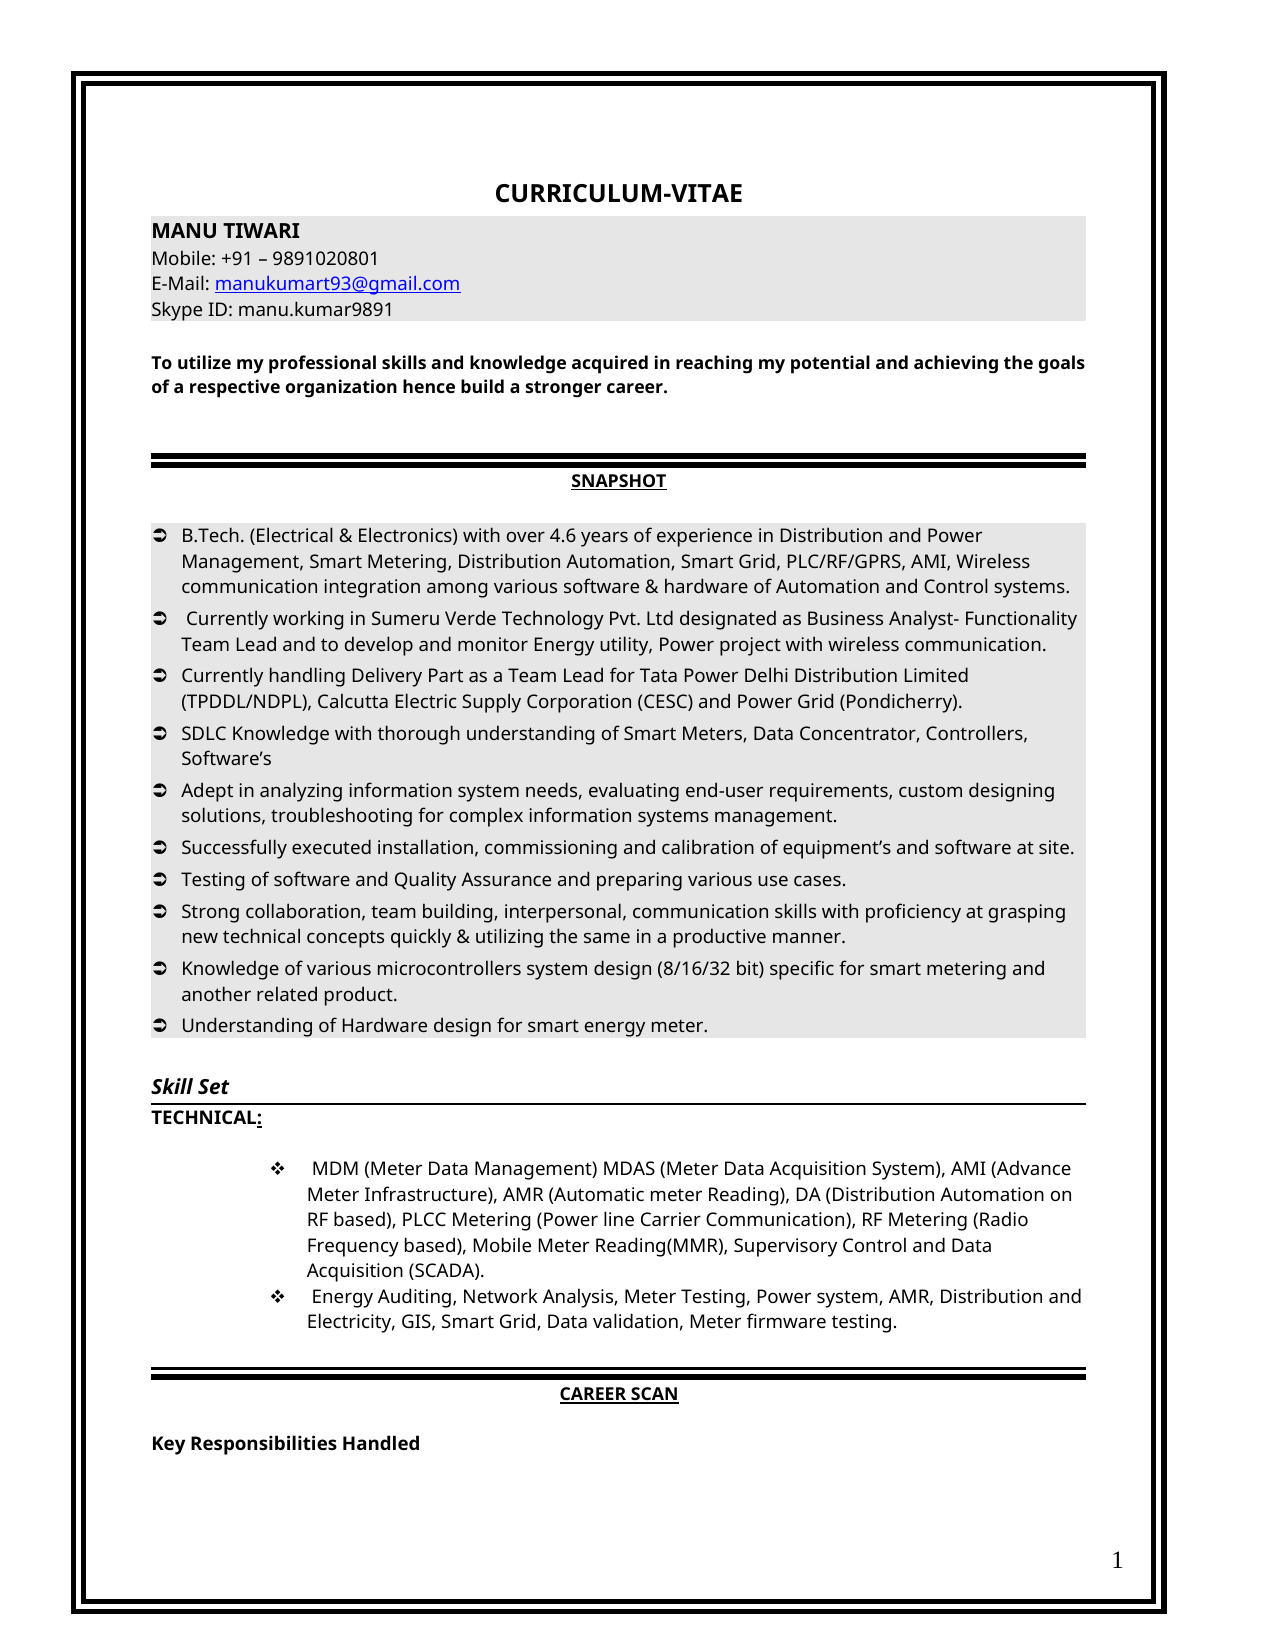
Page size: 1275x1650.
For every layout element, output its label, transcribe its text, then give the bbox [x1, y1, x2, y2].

list Testing of software and Quality Assurance and preparing various use cases. [151, 866, 1086, 892]
list Understanding of Hardware design for smart energy meter. [151, 1013, 1086, 1038]
list SDLC Knowledge with thorough understanding of Smart Meters, Data Concentrator, Controllers, Software’s [151, 720, 1086, 771]
text Skill Set [151, 1072, 1086, 1103]
list B.Tech. (Electrical & Electronics) with over 4.6 years of experience in Distribution and Power Management, Smart Metering, Distribution Automation, Smart Grid, PLC/RF/GPRS, AMI, Wireless communication integration among various software & hardware of Automation and Control systems. [151, 523, 1086, 599]
text Mobile: +91 – 9891020801 [151, 245, 1086, 270]
list Successfully executed installation, commissioning and calibration of equipment’s and software at site. [151, 834, 1086, 860]
text E-Mail: manukumart93@gmail.com [151, 270, 1086, 296]
list Knowledge of various microcontrollers system design (8/16/32 bit) specific for smart metering and another related product. [151, 955, 1086, 1006]
text To utilize my professional skills and knowledge acquired in reaching my potential and achieving the goals of a respective organization hence build a stronger career. [151, 350, 1086, 398]
list Energy Auditing, Network Analysis, Meter Testing, Power system, AMR, Distribution and Electricity, GIS, Smart Grid, Data validation, Meter firmware testing. [269, 1283, 1086, 1334]
text TECHNICAL: [151, 1105, 1086, 1130]
list Strong collaboration, team building, interpersonal, communication skills with proficiency at grasping new technical concepts quickly & utilizing the same in a productive manner. [151, 898, 1086, 949]
text Skype ID: manu.kumar9891 [151, 296, 1086, 321]
text CAREER SCAN [151, 1380, 1086, 1406]
text SNAPSHOT [151, 468, 1086, 492]
text MANU TIWARI [151, 216, 1086, 245]
list Adept in analyzing information system needs, evaluating end-user requirements, custom designing solutions, troubleshooting for complex information systems management. [151, 777, 1086, 828]
list MDM (Meter Data Management) MDAS (Meter Data Acquisition System), AMI (Advance Meter Infrastructure), AMR (Automatic meter Reading), DA (Distribution Automation on RF based), PLCC Metering (Power line Carrier Communication), RF Metering (Radio Frequency based), Mobile Meter Reading(MMR), Supervisory Control and Data Acquisition (SCADA). [269, 1156, 1086, 1283]
subtitle CURRICULUM-VITAE [151, 176, 1086, 210]
list Currently handling Delivery Part as a Team Lead for Tata Power Delhi Distribution Limited (TPDDL/NDPL), Calcutta Electric Supply Corporation (CESC) and Power Grid (Pondicherry). [151, 663, 1086, 714]
text Key Responsibilities Handled [151, 1430, 1086, 1456]
list Currently working in Sumeru Verde Technology Pvt. Ltd designated as Business Analyst- Functionality Team Lead and to develop and monitor Energy utility, Power project with wireless communication. [151, 605, 1086, 656]
